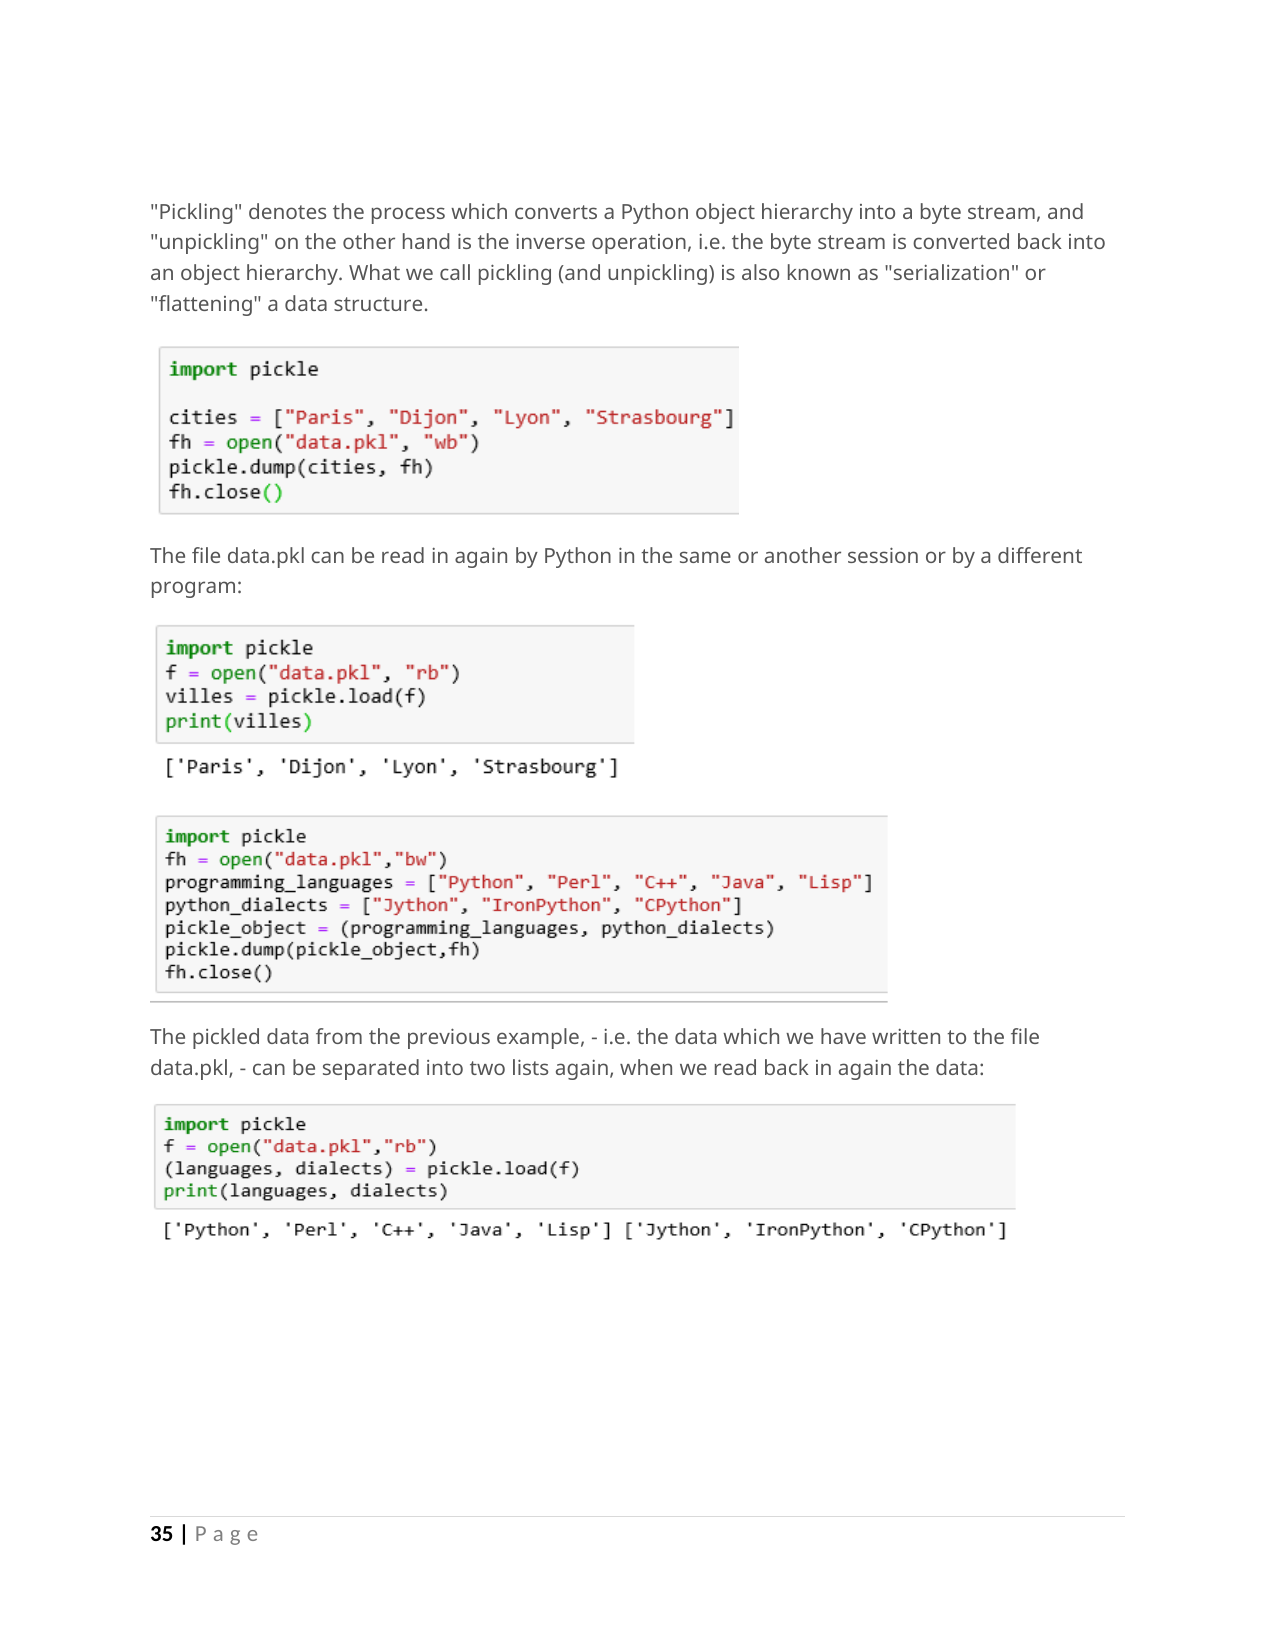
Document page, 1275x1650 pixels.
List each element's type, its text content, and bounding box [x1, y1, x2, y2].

text The file data.pkl can be read in again by Python in the same or another session or by a different program: [150, 541, 1125, 600]
text The pickled data from the previous example, - i.e. the data which we have written to the file data.pkl, - can be separated into two lists again, when we read back in again the data: [150, 1022, 1125, 1081]
picture [150, 618, 635, 791]
picture [150, 1100, 1016, 1250]
picture [150, 809, 888, 1004]
text "Pickling" denotes the process which converts a Python object hierarchy into a byte stream, and "unpickling" on the other hand is the inverse operation, i.e. the byte stream is converted back into an object hierarchy. What we call pickling (and unpickling) is also known as "serialization" or "flattening" a data structure. [150, 197, 1125, 317]
picture [150, 336, 739, 522]
